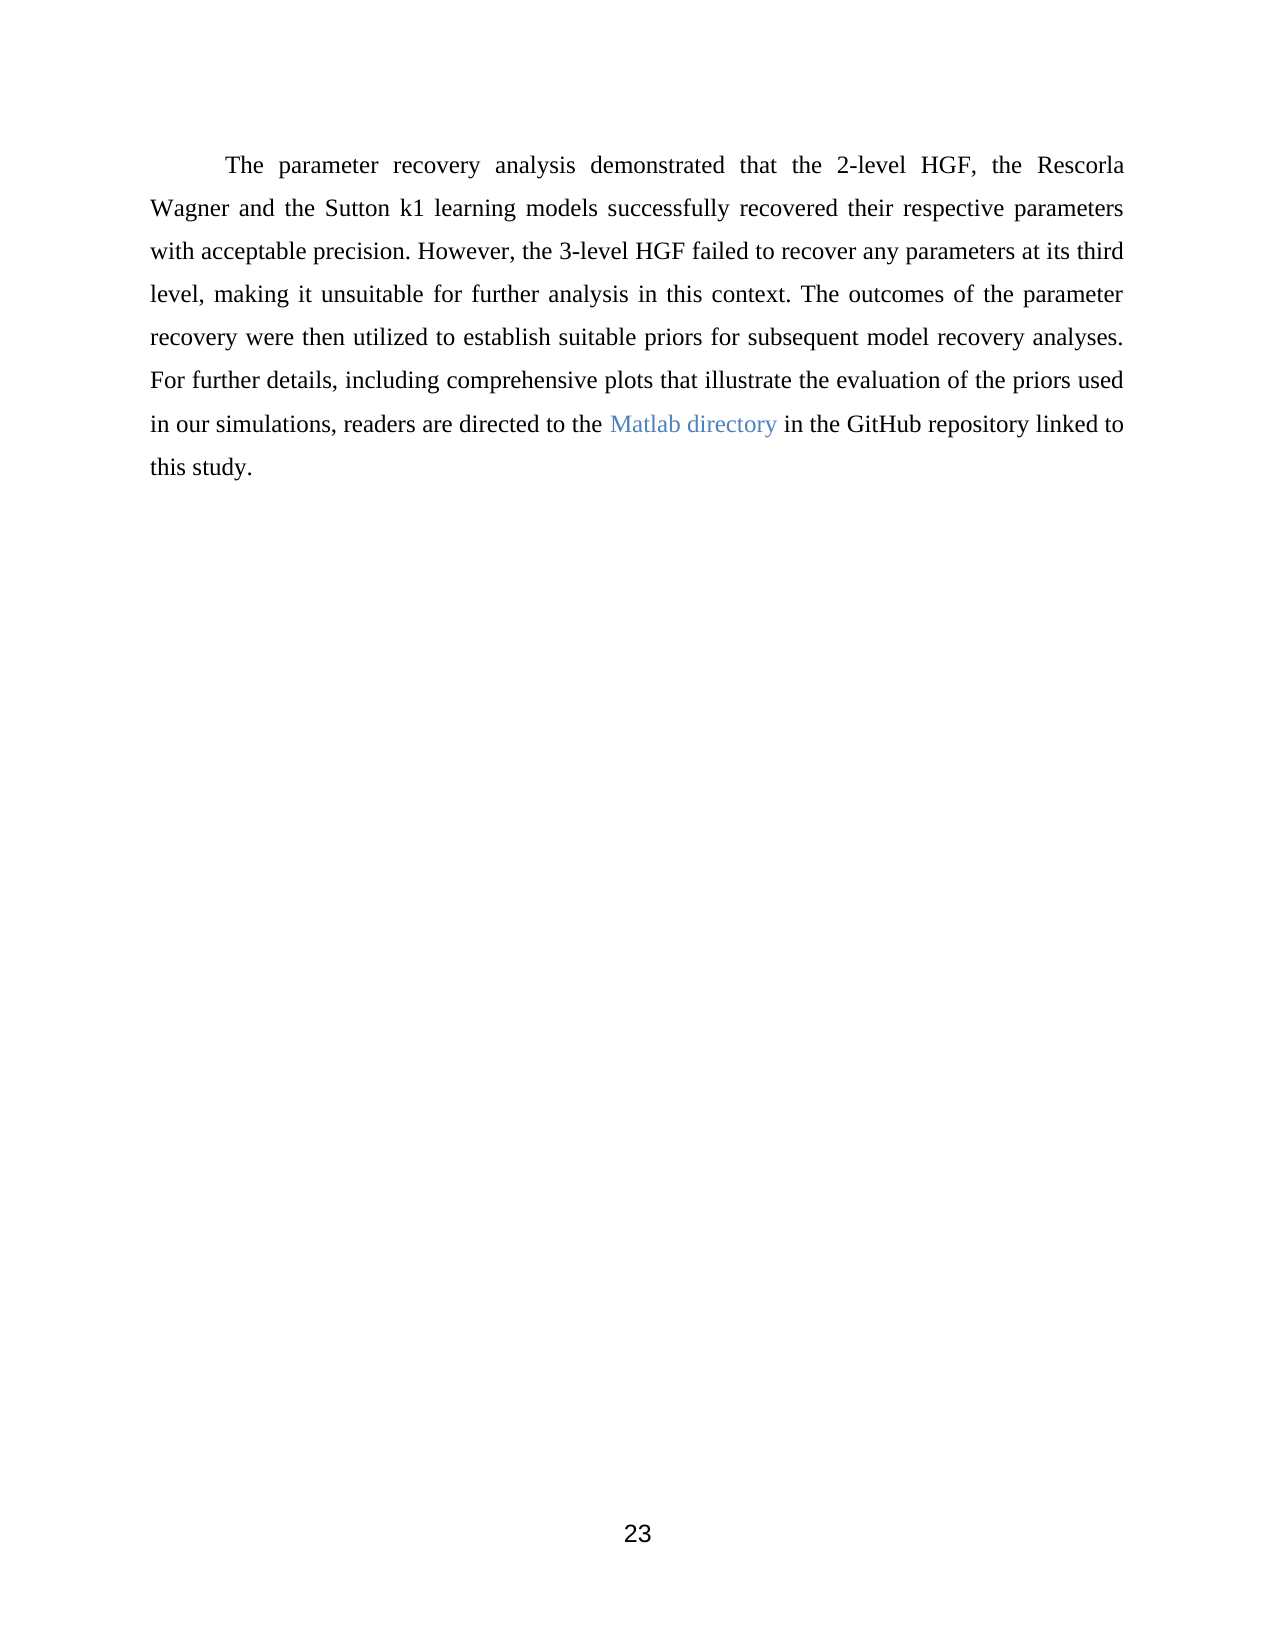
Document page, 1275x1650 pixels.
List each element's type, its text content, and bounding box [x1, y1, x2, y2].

text The parameter recovery analysis demonstrated that the 2-level HGF, the Rescorla Wagner and the Sutton k1 learning models successfully recovered their respective parameters with acceptable precision. However, the 3-level HGF failed to recover any parameters at its third level, making it unsuitable for further analysis in this context. The outcomes of the parameter recovery were then utilized to establish suitable priors for subsequent model recovery analyses. For further details, including comprehensive plots that illustrate the evaluation of the priors used in our simulations, readers are directed to the Matlab directory in the GitHub repository linked to this study. [150, 150, 1125, 481]
